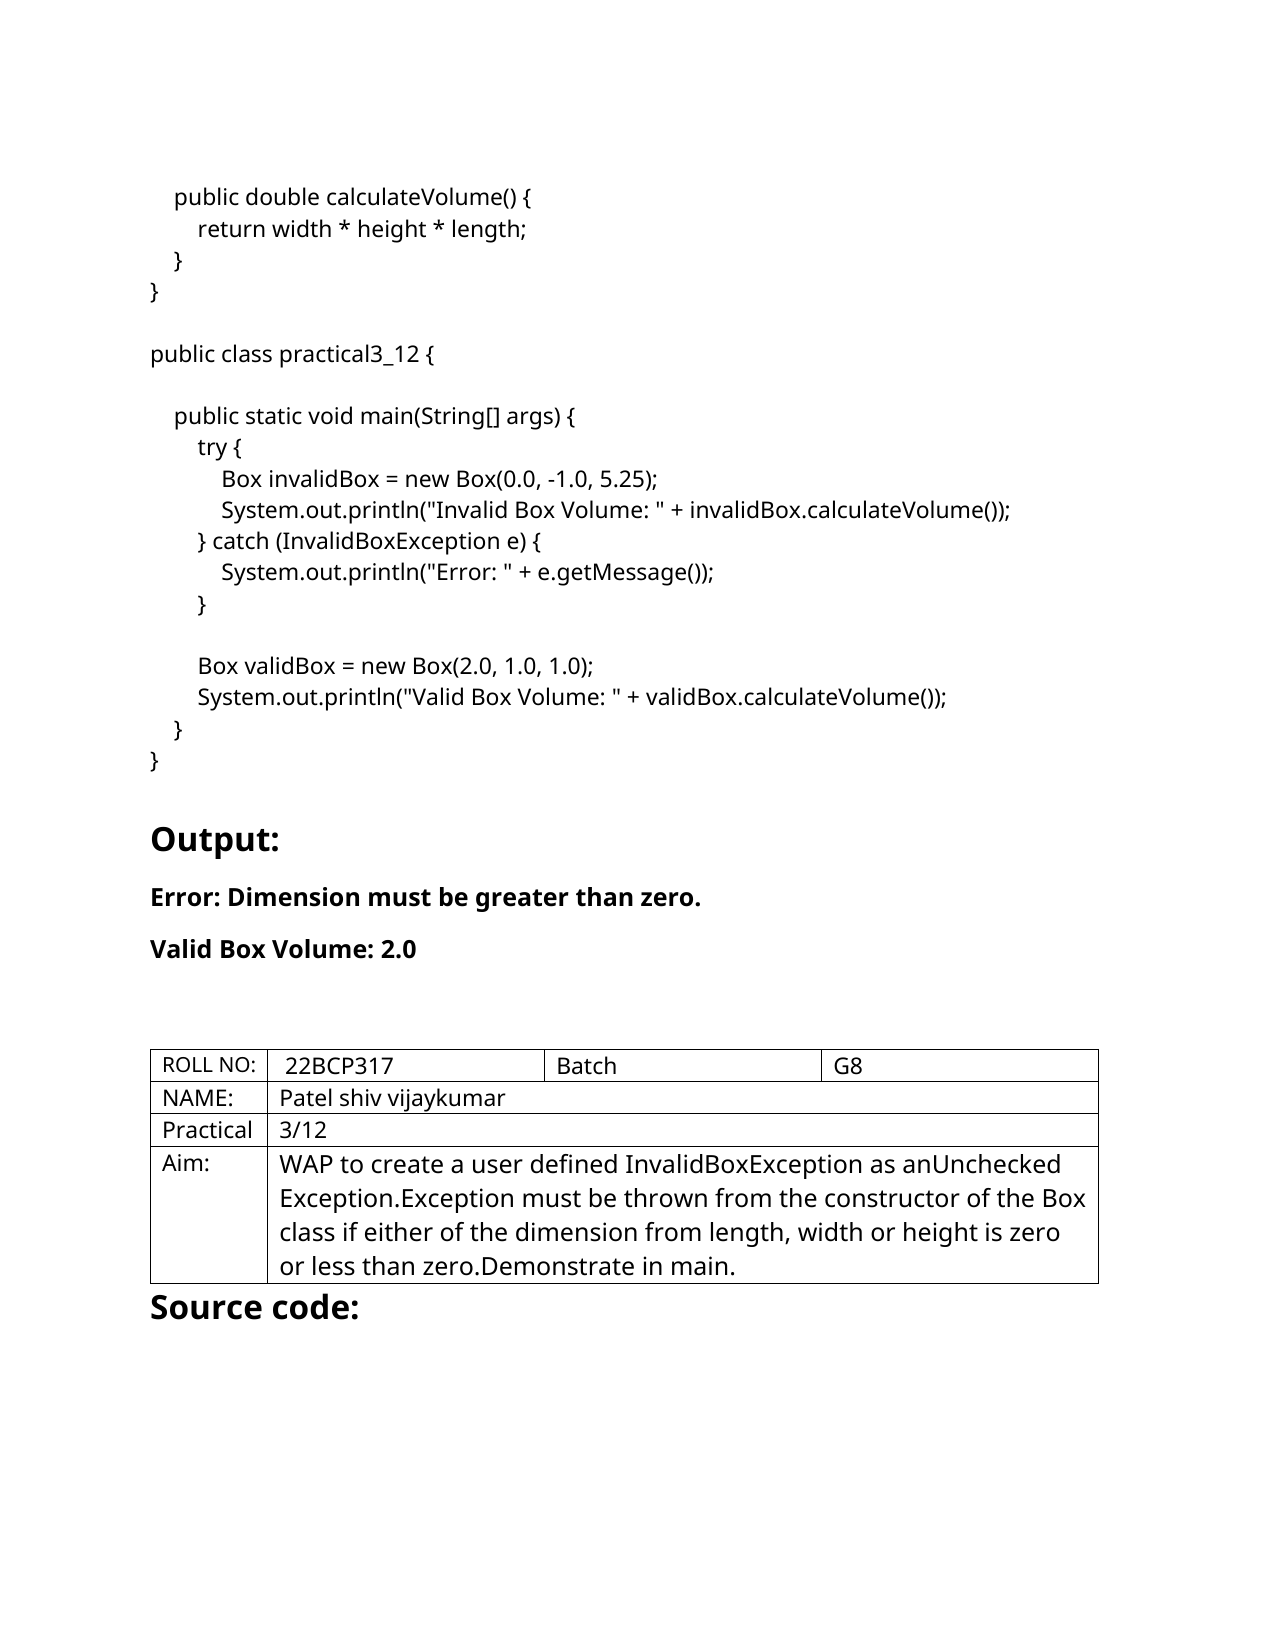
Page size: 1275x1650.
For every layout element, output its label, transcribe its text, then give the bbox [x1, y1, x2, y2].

table_cell Practical [151, 1114, 267, 1146]
text Error: Dimension must be greater than zero. [150, 880, 1125, 914]
text } [150, 744, 1125, 775]
text System.out.println("Error: " + e.getMessage()); [150, 556, 1125, 587]
text System.out.println("Valid Box Volume: " + validBox.calculateVolume()); [150, 681, 1125, 712]
table_header 22BCP317 [268, 1050, 544, 1081]
table_cell Aim: [151, 1147, 267, 1283]
text Box invalidBox = new Box(0.0, -1.0, 5.25); [150, 462, 1125, 494]
table_header G8 [822, 1050, 1098, 1081]
text } [150, 275, 1125, 306]
text } [150, 244, 1125, 275]
text System.out.println("Invalid Box Volume: " + invalidBox.calculateVolume()); [150, 494, 1125, 525]
table_cell Patel shiv vijaykumar [268, 1082, 1098, 1113]
text try { [150, 431, 1125, 462]
text Output: [150, 815, 1125, 861]
table_cell NAME: [151, 1082, 267, 1113]
text } catch (InvalidBoxException e) { [150, 525, 1125, 556]
text Box validBox = new Box(2.0, 1.0, 1.0); [150, 650, 1125, 681]
table_header Batch [545, 1050, 821, 1081]
table_header ROLL NO: [151, 1050, 267, 1081]
table_cell WAP to create a user defined InvalidBoxException as anUnchecked Exception.Exception must be thrown from the constructor of the Box class if either of the dimension from length, width or height is zero or less than zero.Demonstrate in main. [268, 1147, 1098, 1283]
text Source code: [150, 1284, 1125, 1329]
text public static void main(String[] args) { [150, 400, 1125, 431]
text } [150, 712, 1125, 744]
text public double calculateVolume() { [150, 181, 1125, 212]
text public class practical3_12 { [150, 337, 1125, 369]
text Valid Box Volume: 2.0 [150, 932, 1125, 966]
text return width * height * length; [150, 212, 1125, 244]
text } [150, 587, 1125, 619]
table_cell 3/12 [268, 1114, 1098, 1146]
